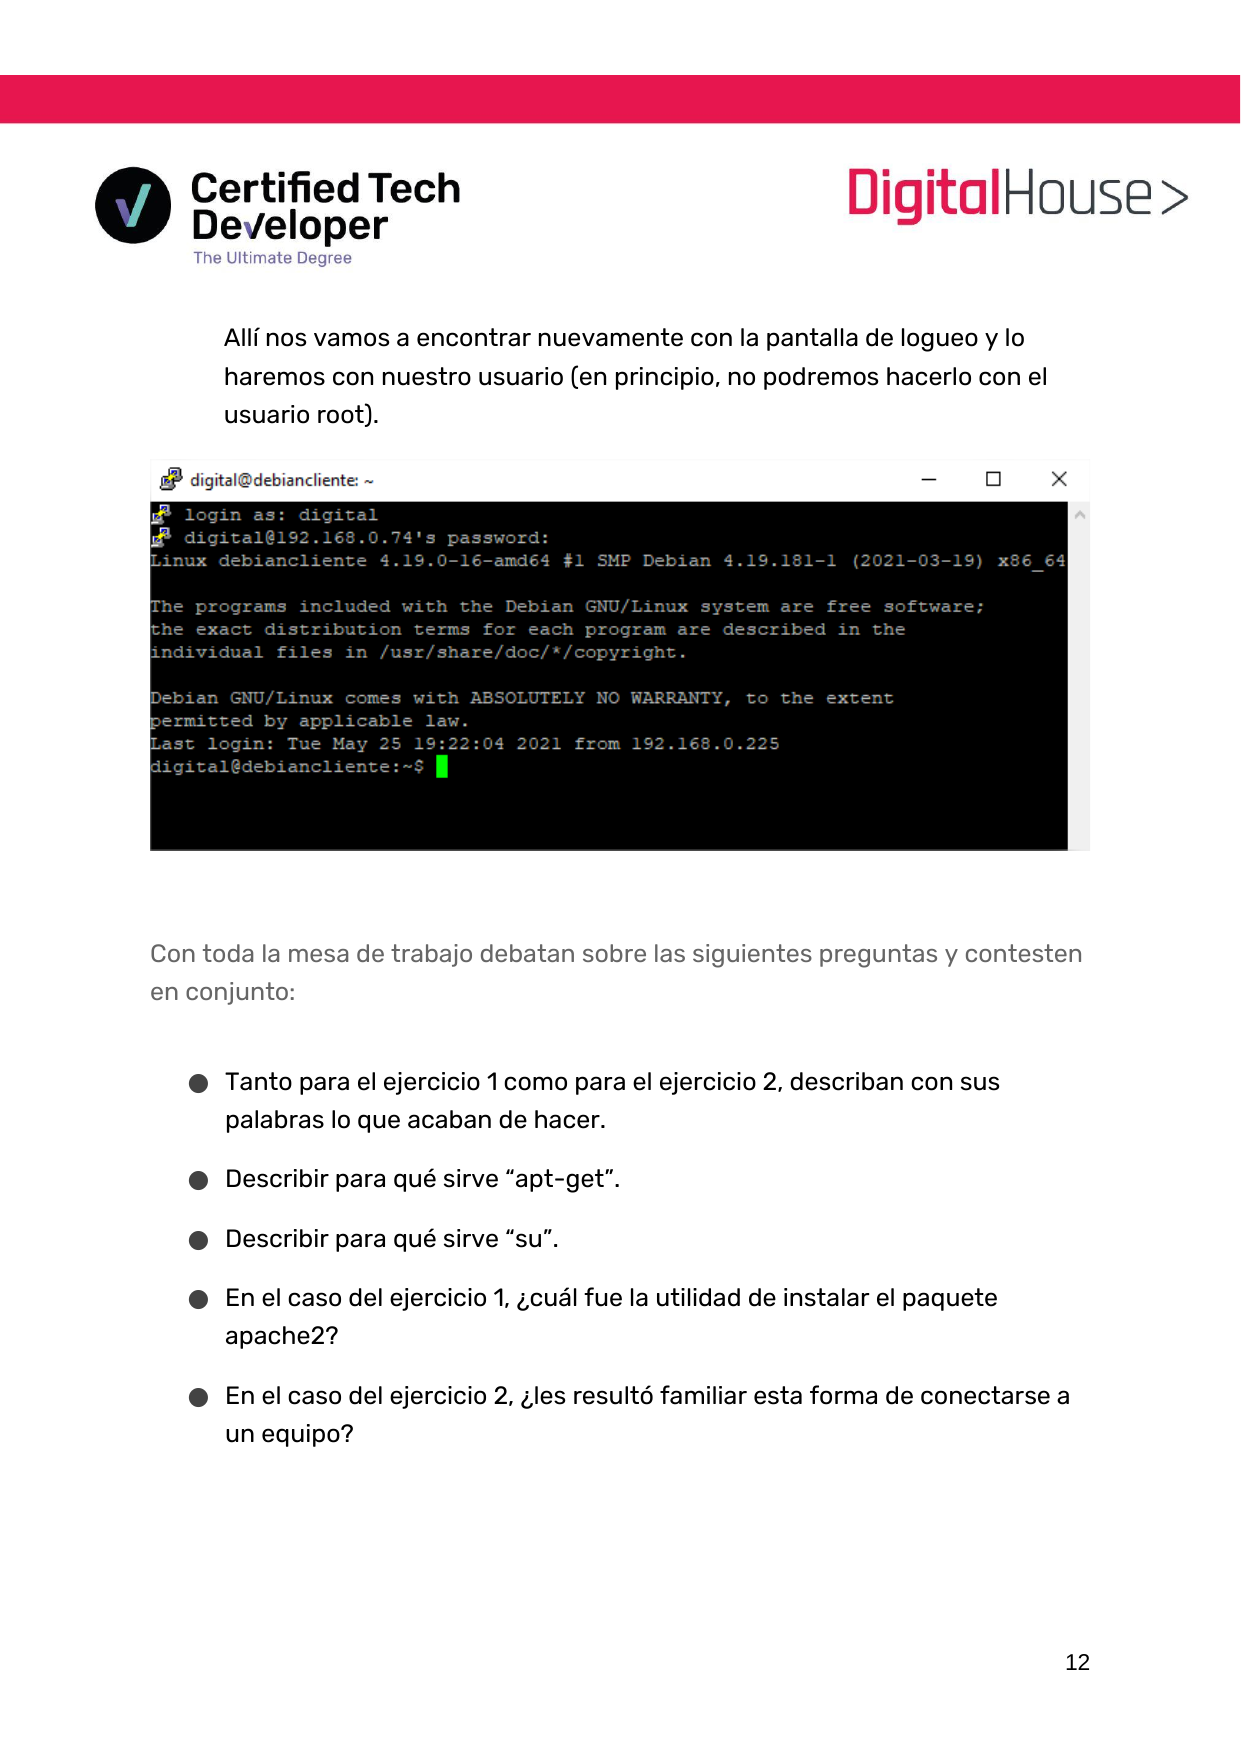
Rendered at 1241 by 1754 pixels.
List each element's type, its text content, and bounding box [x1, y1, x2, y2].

list En el caso del ejercicio 1, ¿cuál fue la utilidad de instalar el paquete apache2? [187, 1283, 1090, 1351]
picture [150, 459, 1091, 851]
list Tanto para el ejercicio 1 como para el ejercicio 2, describan con sus palabras lo que acaban de hacer. [187, 1067, 1090, 1135]
list En el caso del ejercicio 2, ¿les resultó familiar esta forma de conectarse a un equipo? [187, 1381, 1090, 1449]
picture [0, 75, 1241, 295]
list Describir para qué sirve “apt-get”. [187, 1164, 1090, 1194]
list Describir para qué sirve “su”. [187, 1224, 1090, 1253]
subtitle Con toda la mesa de trabajo debatan sobre las siguientes preguntas y contesten en conjunto: [150, 939, 1090, 1007]
text Allí nos vamos a encontrar nuevamente con la pantalla de logueo y lo haremos con nuestro usuario (en principio, no podremos hacerlo con el usuario root). [224, 323, 1090, 429]
